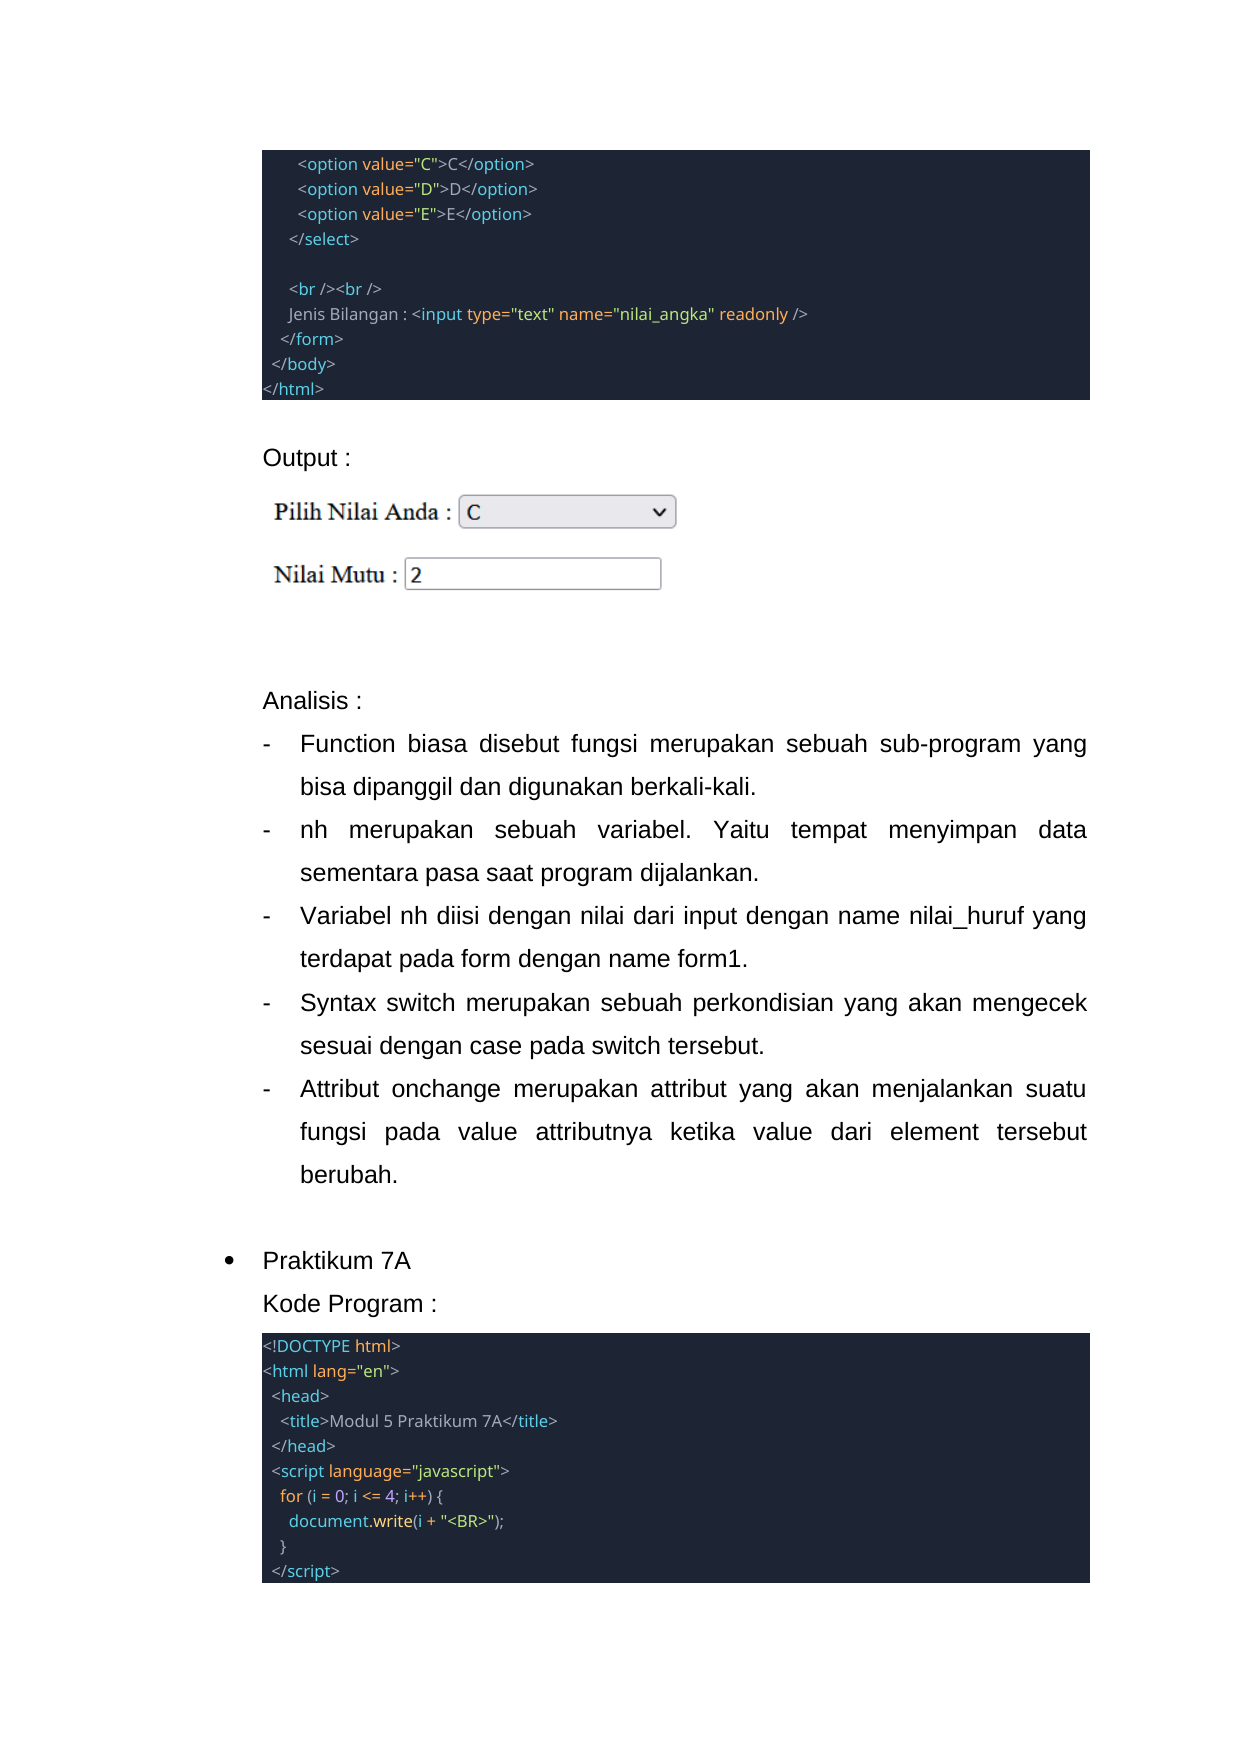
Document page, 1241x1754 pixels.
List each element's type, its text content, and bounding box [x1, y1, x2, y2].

list Output : [262, 443, 1088, 472]
text } [262, 1533, 1090, 1558]
list Kode Program : [262, 1289, 1088, 1318]
text <script language="javascript"> [262, 1458, 1090, 1483]
text <option value="C">C</option> [262, 150, 1090, 175]
text </form> [262, 325, 1090, 350]
text <html lang="en"> [262, 1358, 1090, 1383]
list Variabel nh diisi dengan nilai dari input dengan name nilai_huruf yang terdapat pada form dengan name form1. [262, 901, 1088, 973]
text document.write(i + "<BR>"); [262, 1508, 1090, 1533]
text <br /><br /> [262, 275, 1090, 300]
text </html> [262, 375, 1090, 400]
list nh merupakan sebuah variabel. Yaitu tempat menyimpan data sementara pasa saat program dijalankan. [262, 815, 1088, 887]
text </body> [262, 350, 1090, 375]
text <option value="D">D</option> [262, 175, 1090, 200]
list Attribut onchange merupakan attribut yang akan menjalankan suatu fungsi pada value attributnya ketika value dari element tersebut berubah. [262, 1074, 1088, 1189]
text </script> [262, 1558, 1090, 1583]
text <!DOCTYPE html> [262, 1333, 1090, 1358]
text </select> [262, 225, 1090, 250]
text <title>Modul 5 Praktikum 7A</title> [262, 1408, 1090, 1433]
list Praktikum 7A [225, 1246, 1088, 1275]
text Jenis Bilangan : <input type="text" name="nilai_angka" readonly /> [262, 300, 1090, 325]
text <option value="E">E</option> [262, 200, 1090, 225]
picture [262, 486, 723, 673]
list Analisis : [262, 686, 1088, 714]
text <head> [262, 1383, 1090, 1408]
text for (i = 0; i <= 4; i++) { [262, 1483, 1090, 1508]
list Syntax switch merupakan sebuah perkondisian yang akan mengecek sesuai dengan case pada switch tersebut. [262, 987, 1088, 1059]
text </head> [262, 1433, 1090, 1458]
list Function biasa disebut fungsi merupakan sebuah sub-program yang bisa dipanggil dan digunakan berkali-kali. [262, 729, 1088, 801]
